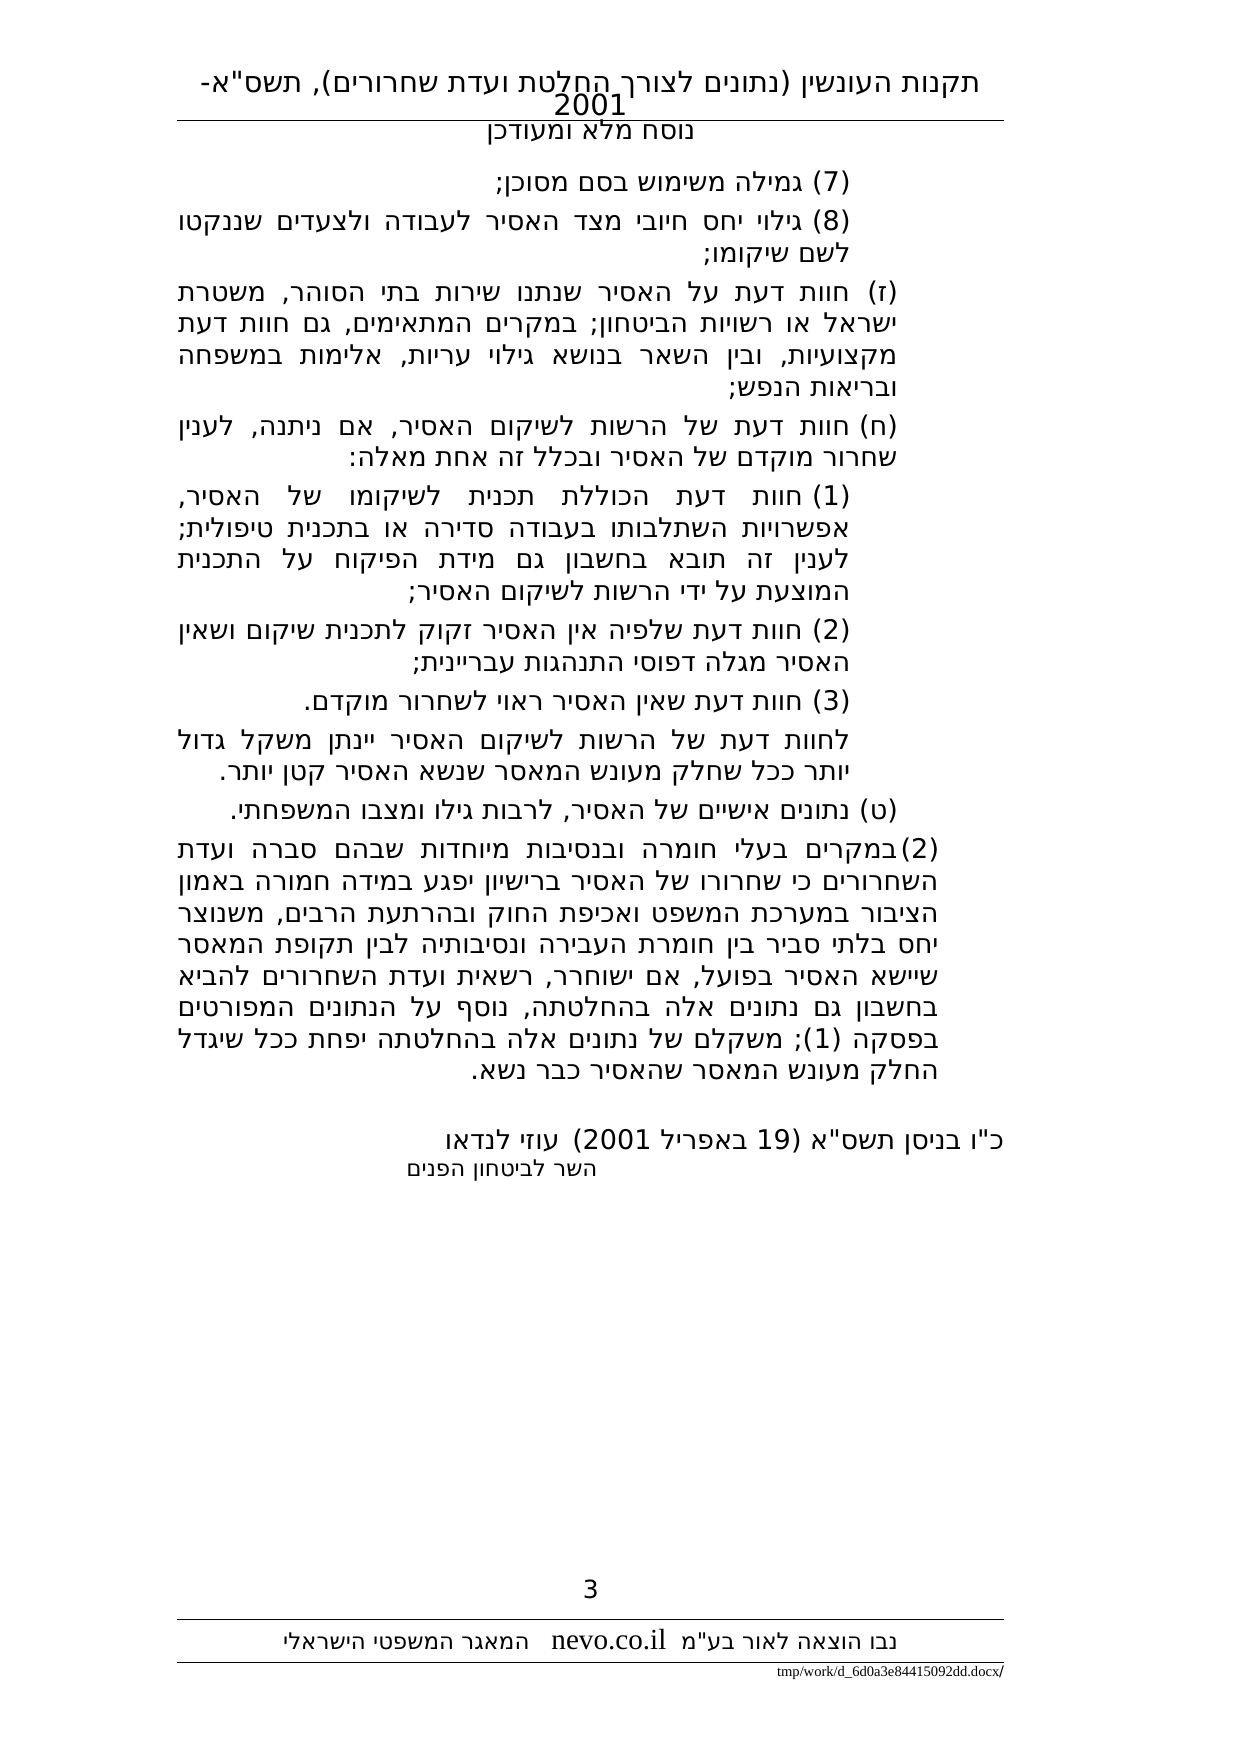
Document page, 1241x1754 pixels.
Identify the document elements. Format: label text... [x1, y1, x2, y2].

text לחוות דעת של הרשות לשיקום האסיר יינתן משקל גדול יותר ככל שחלק מעונש המאסר שנשא האסיר קטן יותר. [177, 724, 851, 787]
text (8) גילוי יחס חיובי מצד האסיר לעבודה ולצעדים שננקטו לשם שיקומו; [177, 206, 851, 269]
text (2) חוות דעת שלפיה אין האסיר זקוק לתכנית שיקום ושאין האסיר מגלה דפוסי התנהגות עבריינית; [177, 614, 851, 677]
text (ז) חוות דעת על האסיר שנתנו שירות בתי הסוהר, משטרת ישראל או רשויות הביטחון; במקרים המתאימים, גם חוות דעת מקצועיות, ובין השאר בנושא גילוי עריות, אלימות במשפחה ובריאות הנפש; [177, 276, 898, 402]
text (3) חוות דעת שאין האסיר ראוי לשחרור מוקדם. [177, 685, 851, 717]
text (1) חוות דעת הכוללת תכנית לשיקומו של האסיר, אפשרויות השתלבותו בעבודה סדירה או בתכנית טיפולית; לענין זה תובא בחשבון גם מידת הפיקוח על התכנית המוצעת על ידי הרשות לשיקום האסיר; [177, 481, 851, 607]
text (ח) חוות דעת של הרשות לשיקום האסיר, אם ניתנה, לענין שחרור מוקדם של האסיר ובכלל זה אחת מאלה: [177, 410, 898, 473]
text כ"ו בניסן תשס"א (19 באפריל 2001) עוזי לנדאו [177, 1124, 1004, 1156]
text (2) במקרים בעלי חומרה ובנסיבות מיוחדות שבהם סברה ועדת השחרורים כי שחרורו של האסיר ברישיון יפגע במידה חמורה באמון הציבור במערכת המשפט ואכיפת החוק ובהרתעת הרבים, משנוצר יחס בלתי סביר בין חומרת העבירה ונסיבותיה לבין תקופת המאסר שיישא האסיר בפועל, אם ישוחרר, רשאית ועדת השחרורים להביא בחשבון גם נתונים אלה בהחלטתה, נוסף על הנתונים המפורטים בפסקה (1); משקלם של נתונים אלה בהחלטתה יפחת ככל שיגדל החלק מעונש המאסר שהאסיר כבר נשא. [177, 834, 939, 1086]
text השר לביטחון הפנים [177, 1156, 1004, 1182]
text (ט) נתונים אישיים של האסיר, לרבות גילו ומצבו המשפחתי. [177, 795, 898, 826]
text (7) גמילה משימוש בסם מסוכן; [177, 167, 851, 198]
